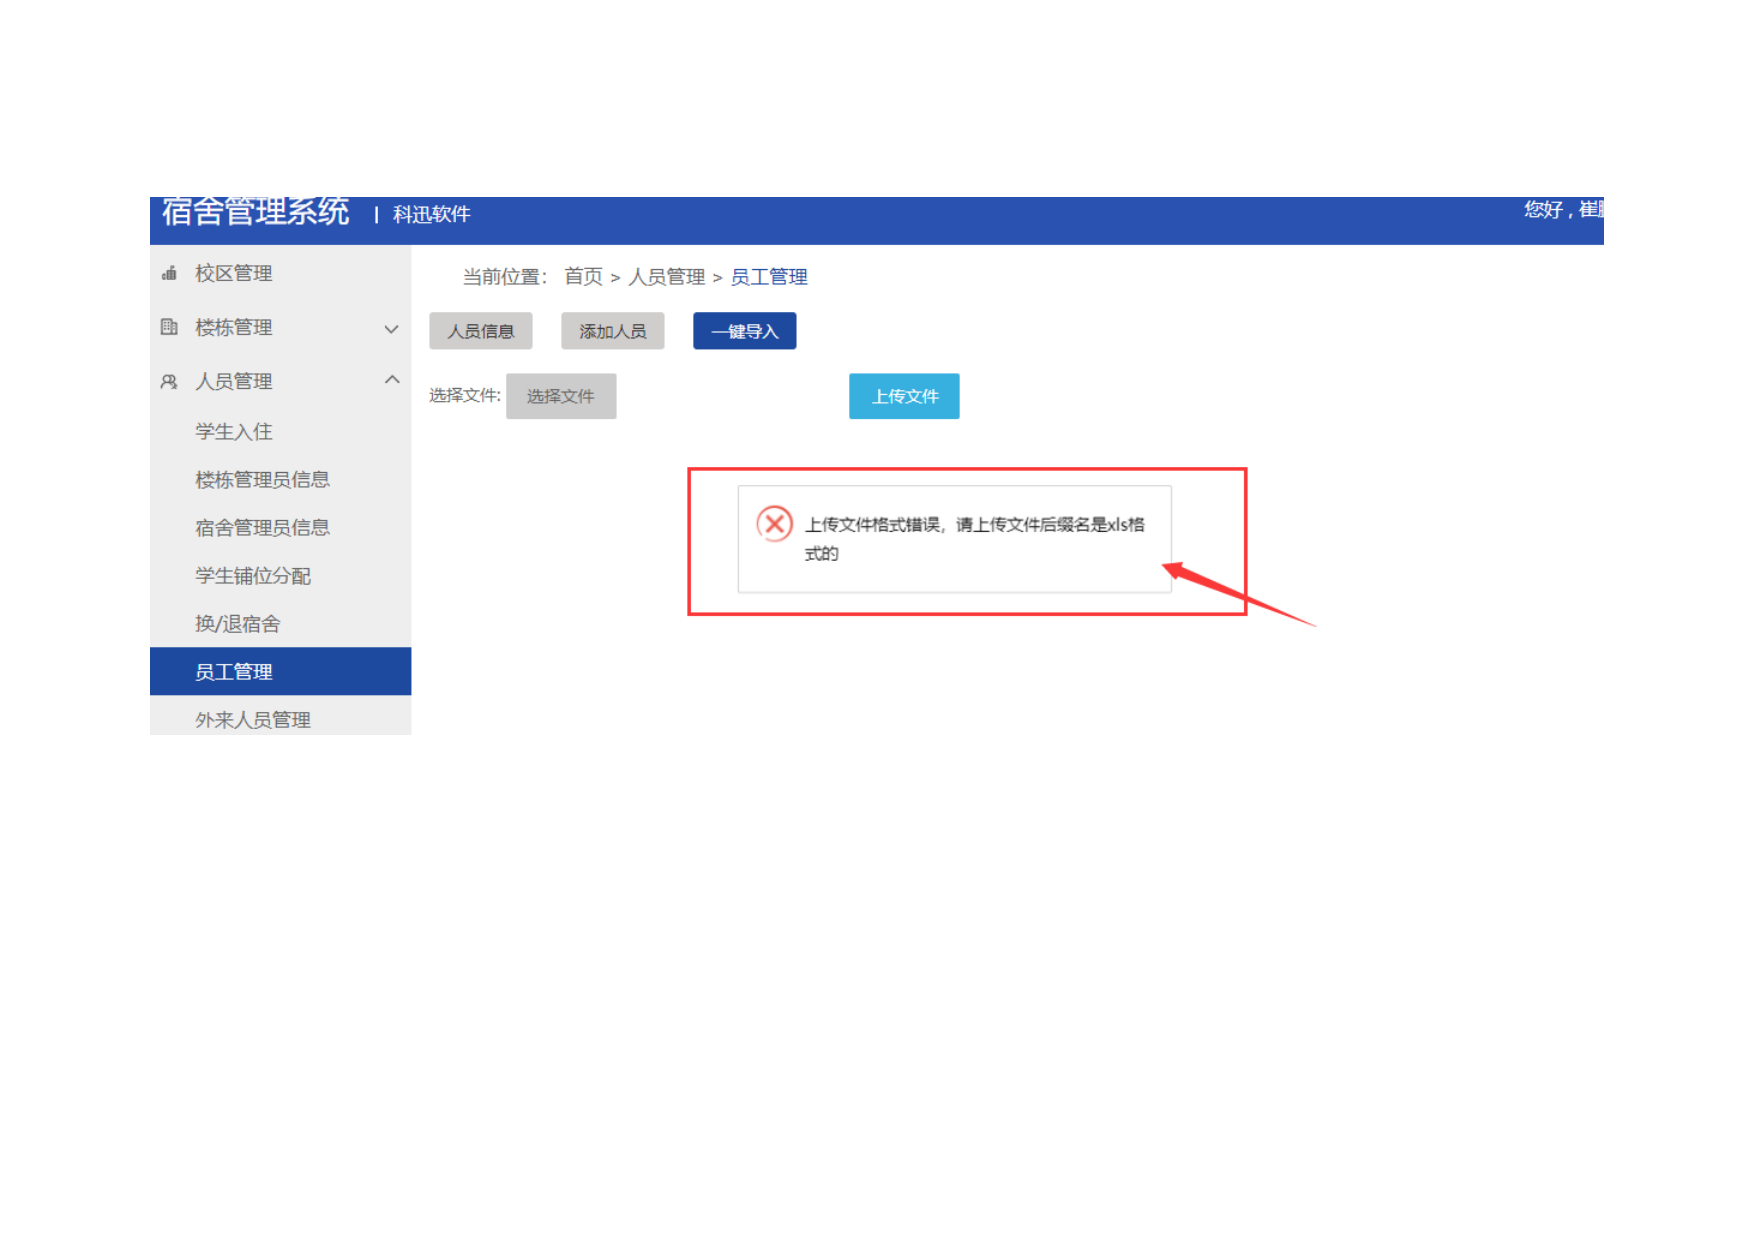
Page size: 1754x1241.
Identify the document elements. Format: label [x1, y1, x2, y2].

picture [150, 197, 1604, 735]
